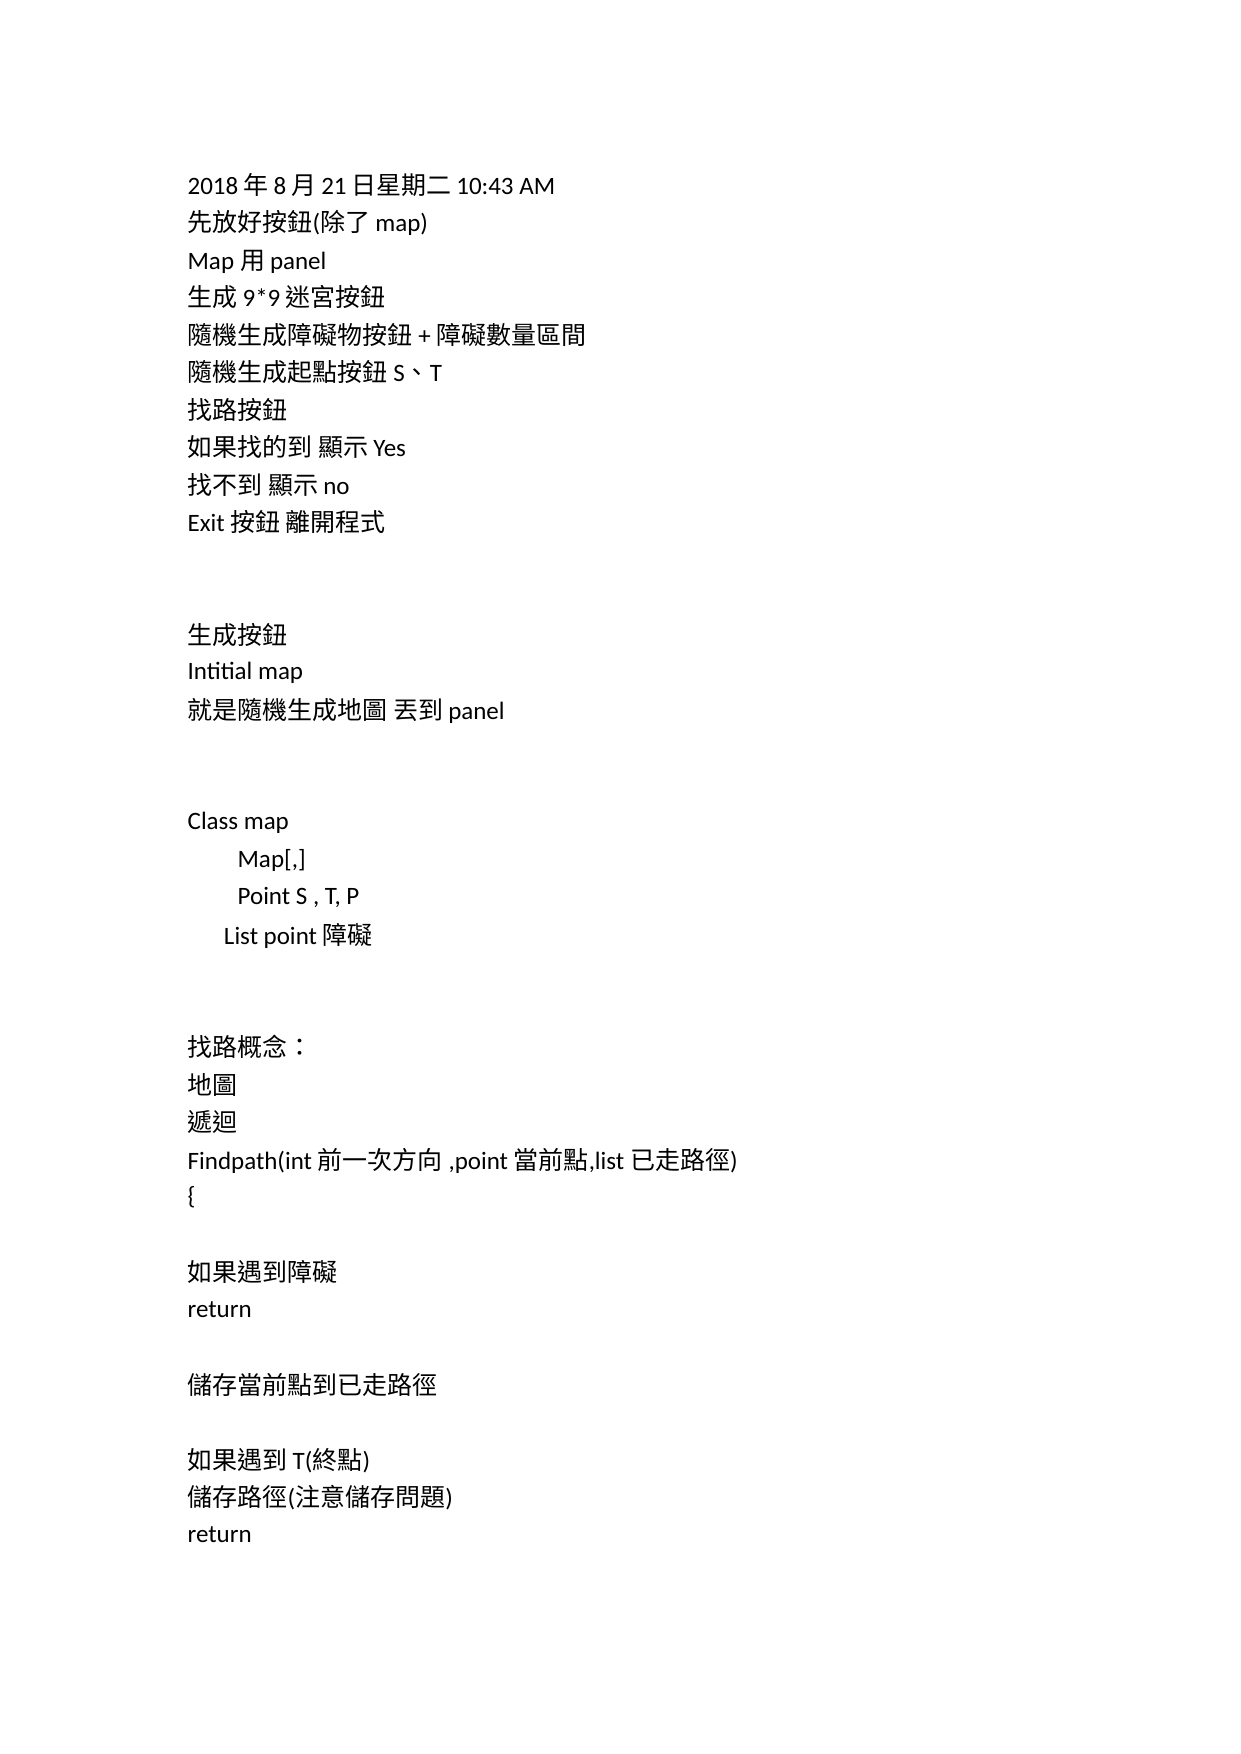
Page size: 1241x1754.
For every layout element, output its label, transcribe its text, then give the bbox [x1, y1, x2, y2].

text Findpath(int 前一次方向 ,point 當前點,list 已走路徑) [187, 1139, 1053, 1177]
text 就是隨機生成地圖 丟到panel [187, 689, 1053, 727]
text Class map [187, 802, 1053, 839]
text Intitial map [187, 652, 1053, 689]
text return [187, 1289, 1053, 1327]
text 生成9*9迷宮按鈕 [187, 277, 1053, 314]
text 找路按鈕 [187, 389, 1053, 427]
text 如果找的到 顯示Yes [187, 427, 1053, 464]
text 生成按鈕 [187, 614, 1053, 652]
text 先放好按鈕(除了map) [187, 202, 1053, 239]
text 2018年8月21日星期二10:43 AM [187, 164, 1053, 202]
text 儲存路徑(注意儲存問題) [187, 1477, 1053, 1514]
text Point S , T, P [187, 877, 1053, 914]
text 如果遇到T(終點) [187, 1439, 1053, 1477]
text return [187, 1514, 1053, 1552]
text 儲存當前點到已走路徑 [187, 1364, 1053, 1402]
text 隨機生成起點按鈕 S、T [187, 352, 1053, 389]
text Map 用panel [187, 239, 1053, 277]
text { [187, 1177, 1053, 1214]
text 找不到 顯示no [187, 464, 1053, 502]
text 如果遇到障礙 [187, 1252, 1053, 1289]
text List point 障礙 [187, 914, 1053, 952]
text 隨機生成障礙物按鈕 + 障礙數量區間 [187, 314, 1053, 352]
text Map[,] [187, 839, 1053, 877]
text 找路概念： 地圖 [187, 1027, 1053, 1102]
text 遞迴 [187, 1102, 1053, 1139]
text Exit按鈕 離開程式 [187, 502, 1053, 539]
